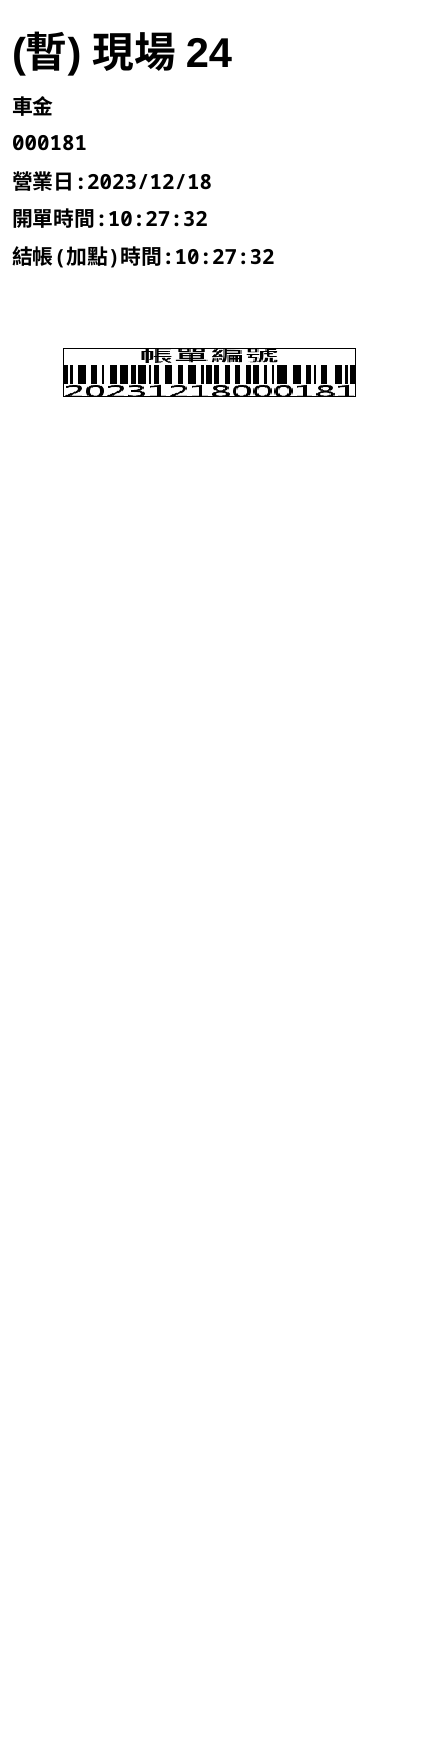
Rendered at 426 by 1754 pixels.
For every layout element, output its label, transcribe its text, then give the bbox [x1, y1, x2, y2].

text 000181 [12, 124, 407, 161]
text 營業日:2023/12/18 [12, 161, 407, 199]
picture [64, 349, 355, 396]
text 結帳(加點)時間:10:27:32 [12, 236, 407, 274]
text (暫) 現場 24 [12, 11, 407, 86]
text 開單時間:10:27:32 [12, 199, 407, 236]
text 車金 [12, 86, 407, 124]
